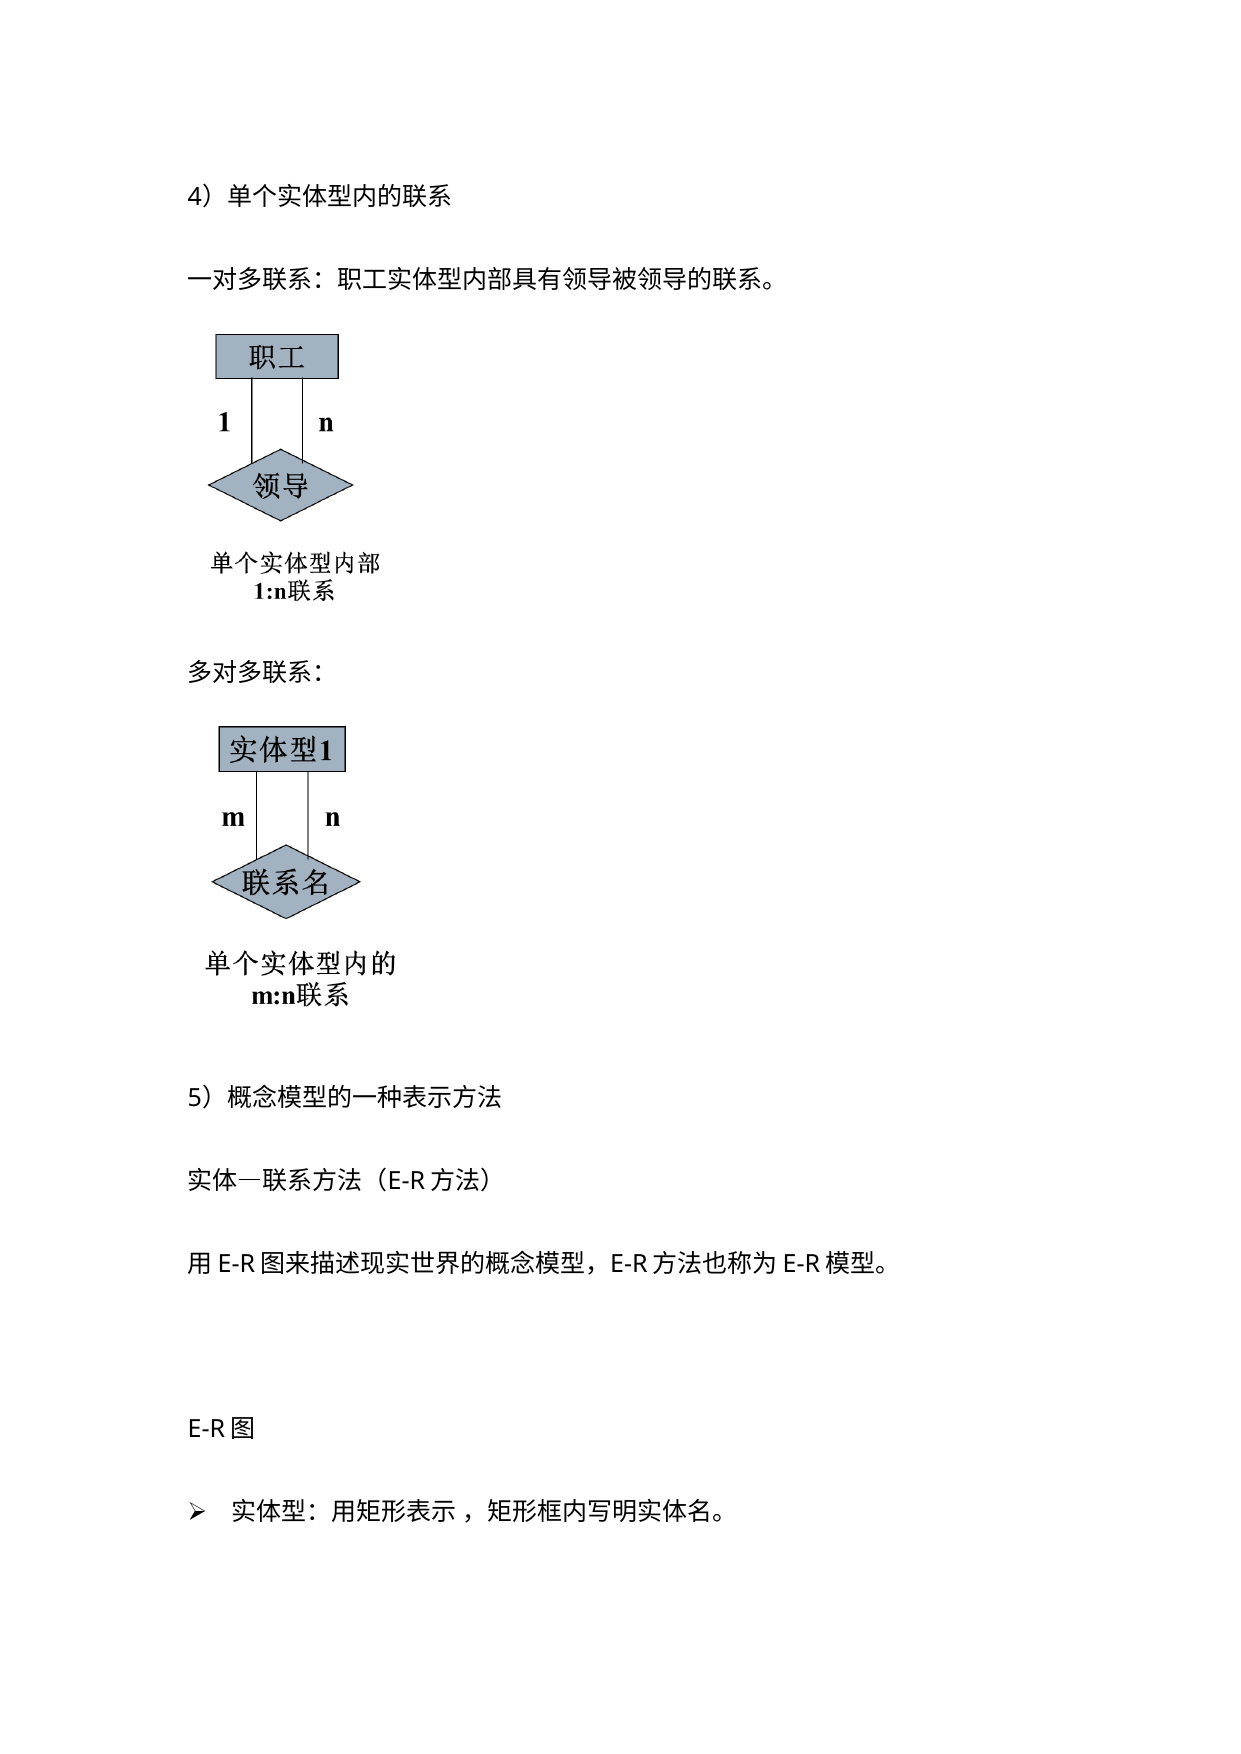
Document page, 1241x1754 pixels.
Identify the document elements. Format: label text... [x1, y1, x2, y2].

text 实体—联系方法（E-R方法） [187, 1146, 1053, 1211]
text 多对多联系： [187, 638, 1053, 703]
text 用E-R图来描述现实世界的概念模型，E-R方法也称为E-R模型。 [187, 1229, 1053, 1294]
text 5）概念模型的一种表示方法 [187, 1063, 1053, 1128]
picture [187, 720, 413, 1027]
text E-R图 [187, 1394, 1053, 1459]
text 4）单个实体型内的联系 [187, 162, 1053, 227]
text 一对多联系：职工实体型内部具有领导被领导的联系。 [187, 245, 1053, 310]
list 实体型：用矩形表示 ，矩形框内写明实体名。 [187, 1477, 1053, 1542]
picture [187, 328, 403, 619]
